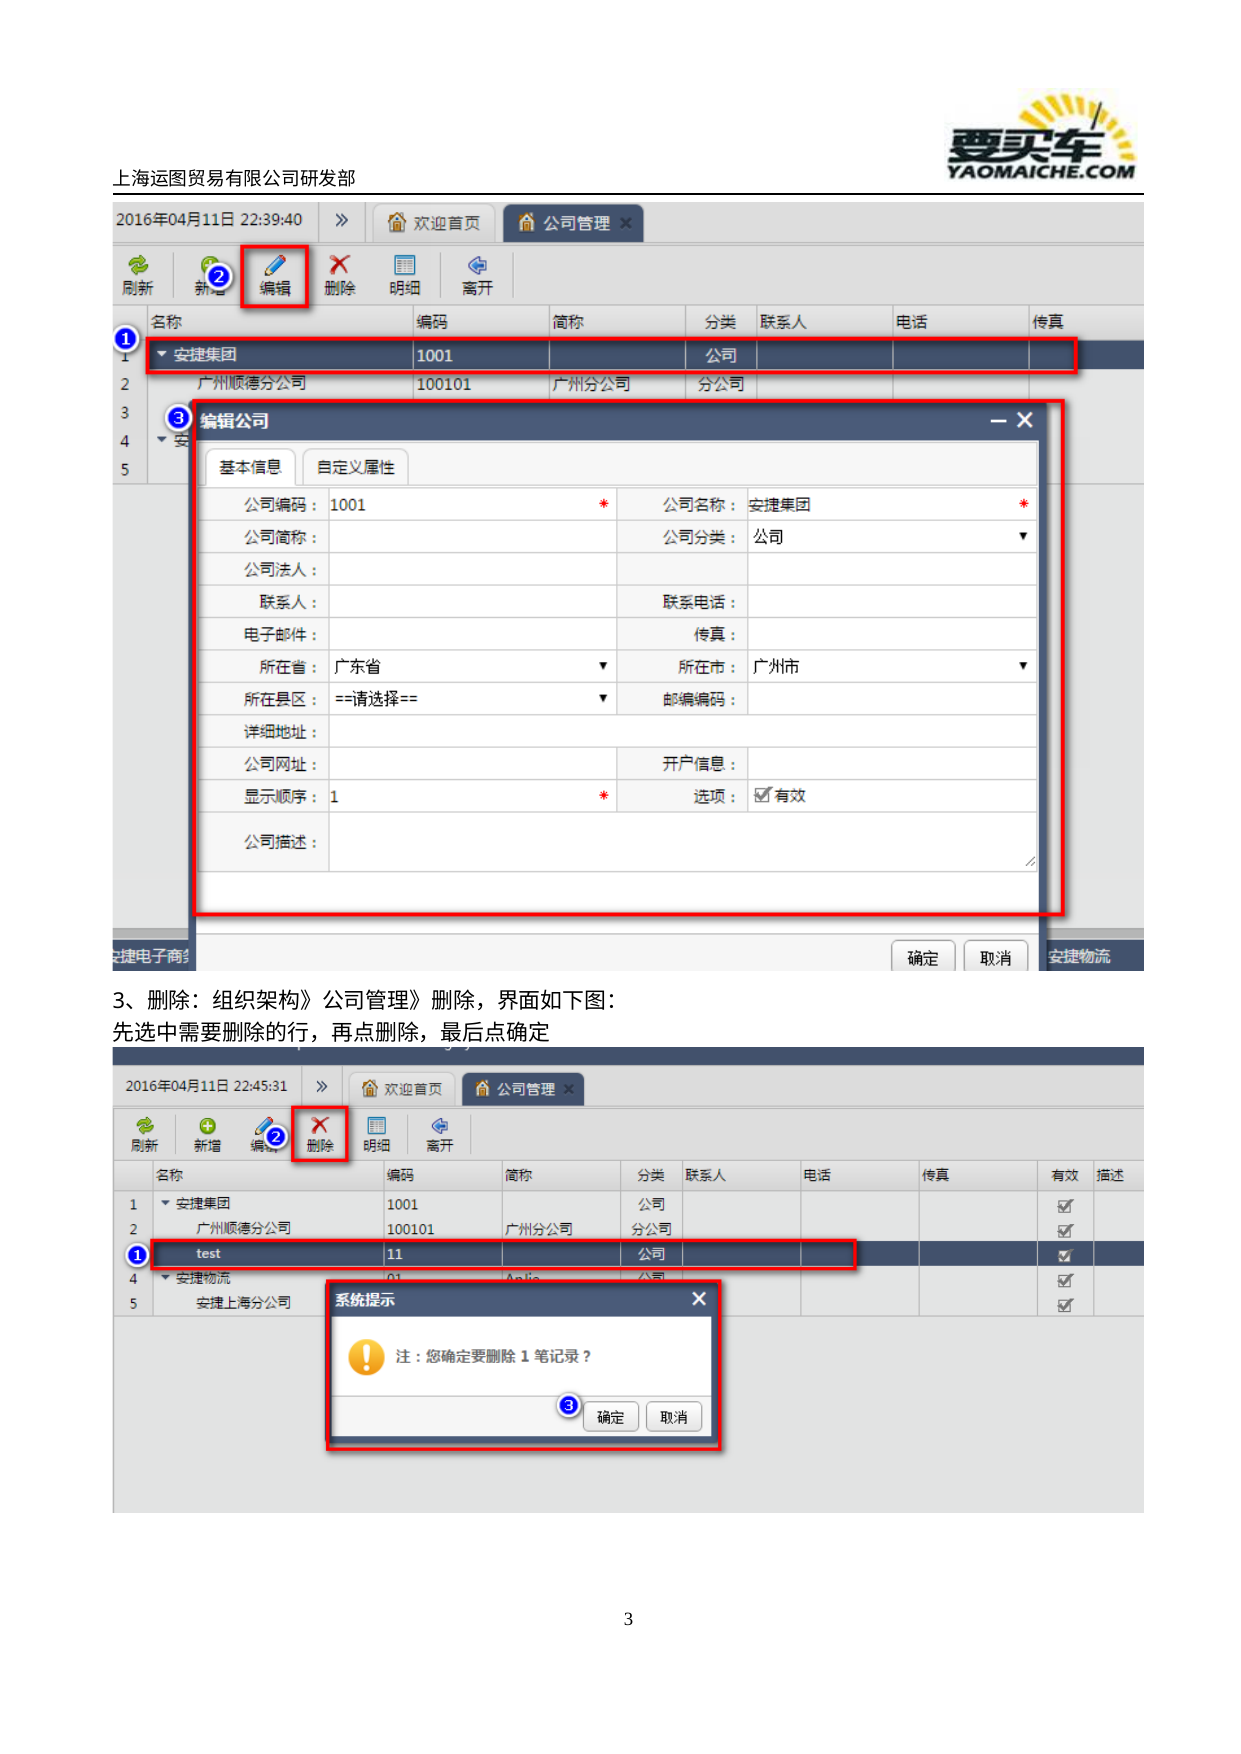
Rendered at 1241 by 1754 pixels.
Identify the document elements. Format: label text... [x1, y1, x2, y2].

picture [943, 88, 1138, 186]
text 先选中需要删除的行，再点删除，最后点确定 [112, 1015, 1144, 1047]
text 3、删除：组织架构》公司管理》删除，界面如下图： [112, 982, 1144, 1015]
picture [112, 202, 1144, 971]
picture [112, 1047, 1144, 1513]
